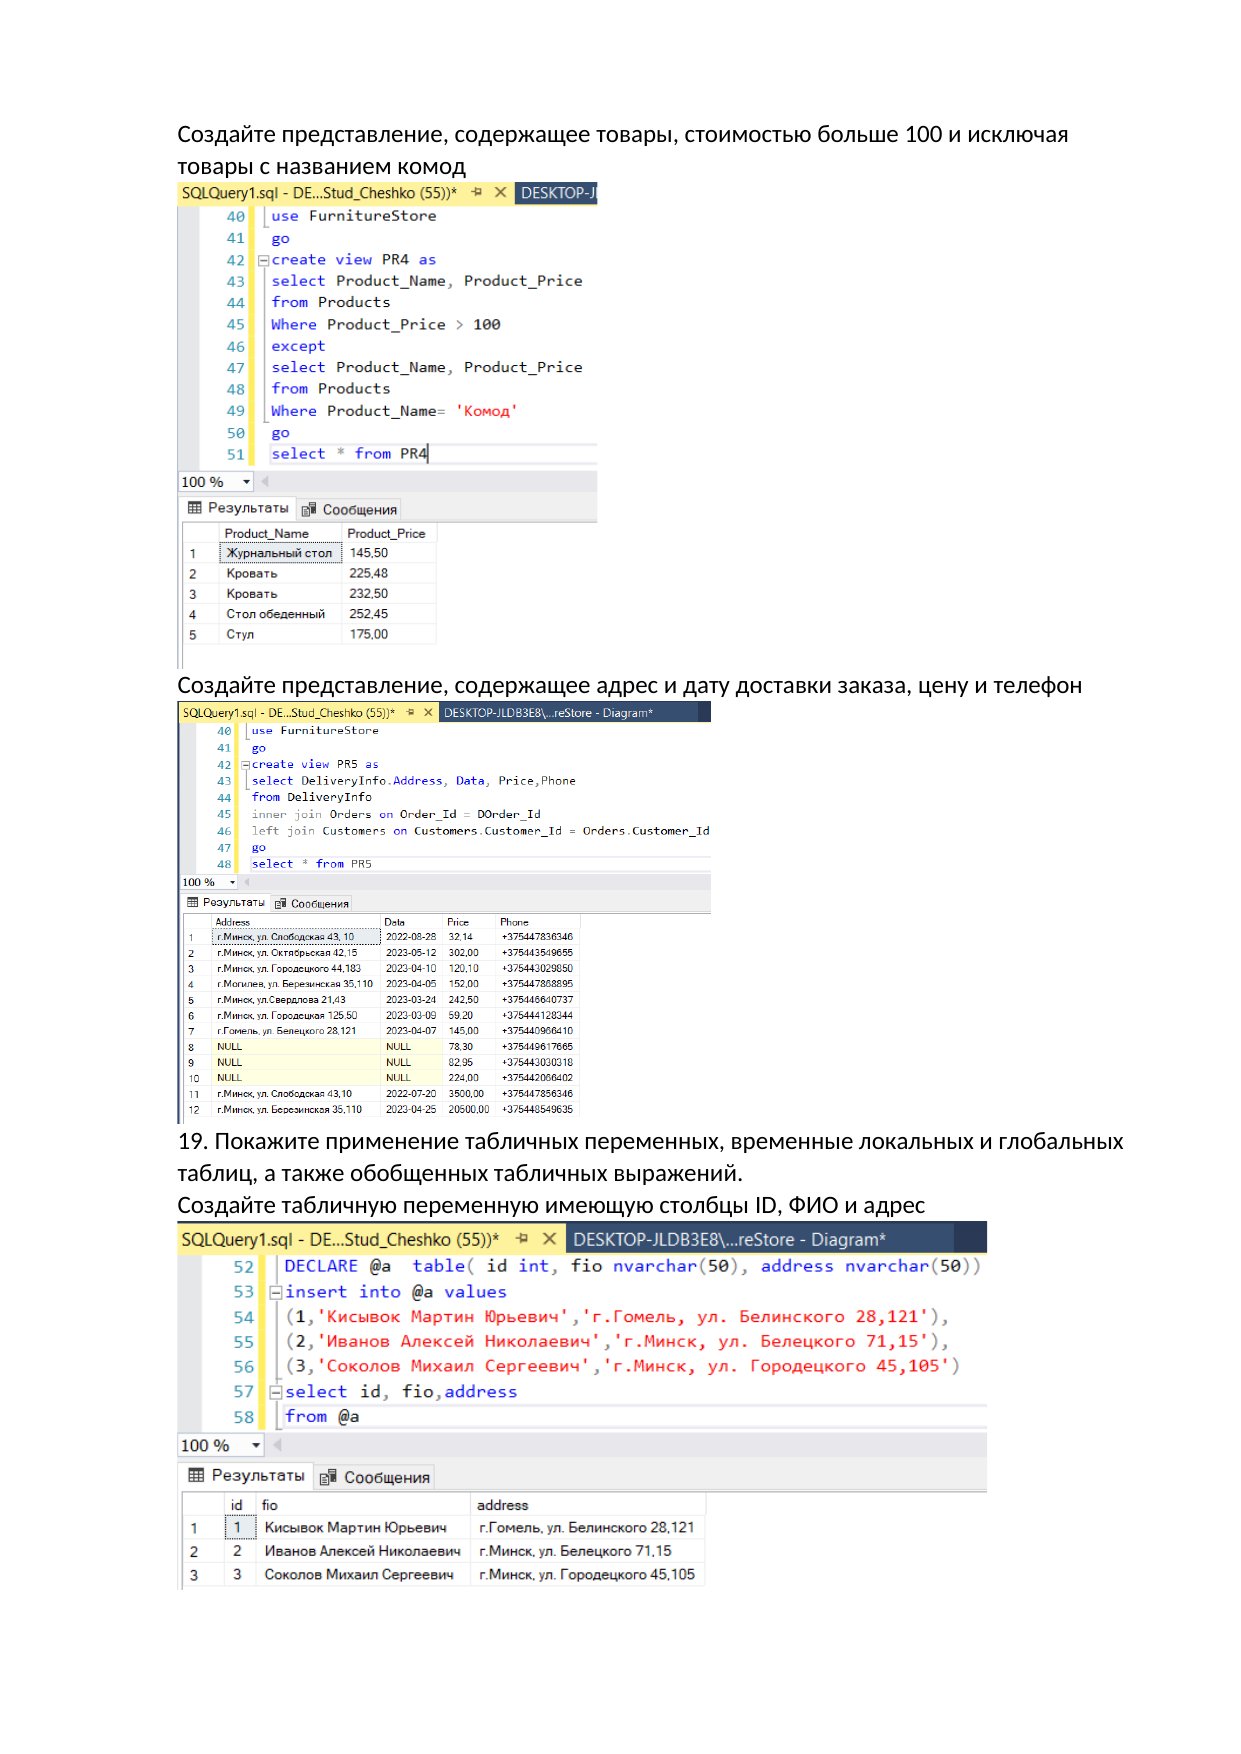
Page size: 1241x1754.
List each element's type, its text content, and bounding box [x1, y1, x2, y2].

picture [177, 1221, 988, 1590]
picture [177, 182, 598, 669]
text 19. Покажите применение табличных переменных, временные локальных и глобальных таблиц, а также обобщенных табличных выражений. [177, 1125, 1152, 1187]
text Создайте представление, содержащее товары, стоимостью больше 100 и исключая товары с названием комод [177, 118, 1152, 181]
text Создайте представление, содержащее адрес и дату доставки заказа, цену и телефон [177, 670, 1152, 700]
picture [177, 701, 711, 1124]
text Создайте табличную переменную имеющую столбцы ID, ФИО и адрес [177, 1189, 1152, 1219]
